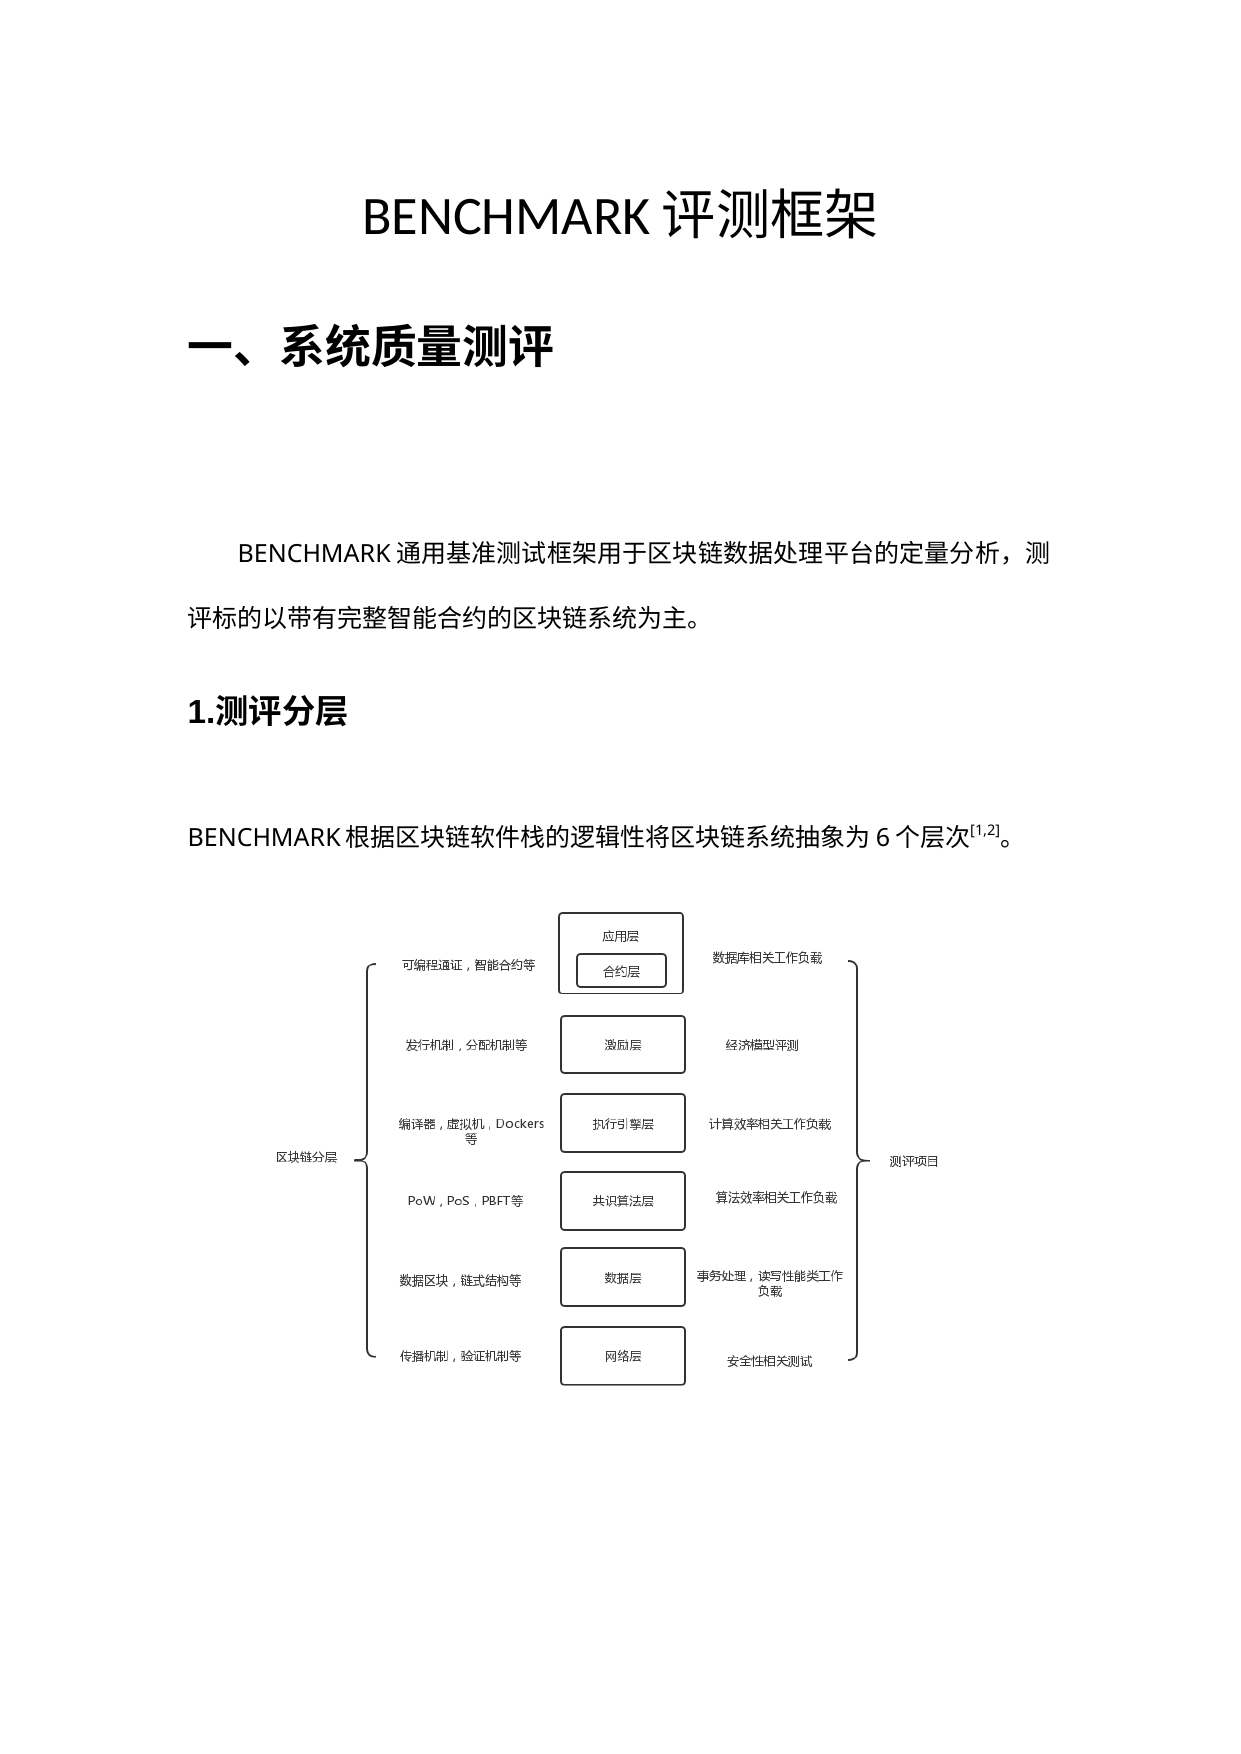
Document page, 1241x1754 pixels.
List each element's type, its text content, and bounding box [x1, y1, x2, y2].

subtitle 1.测评分层 [187, 677, 1053, 742]
subtitle 一、系统质量测评 [187, 295, 1053, 392]
text BENCHMARK评测框架 [187, 162, 1053, 259]
list BENCHMARK通用基准测试框架用于区块链数据处理平台的定量分析，测评标的以带有完整智能合约的区块链系统为主。 [187, 519, 1053, 649]
picture [187, 868, 1052, 1442]
text BENCHMARK根据区块链软件栈的逻辑性将区块链系统抽象为6个层次[1,2]。 [187, 803, 1053, 868]
